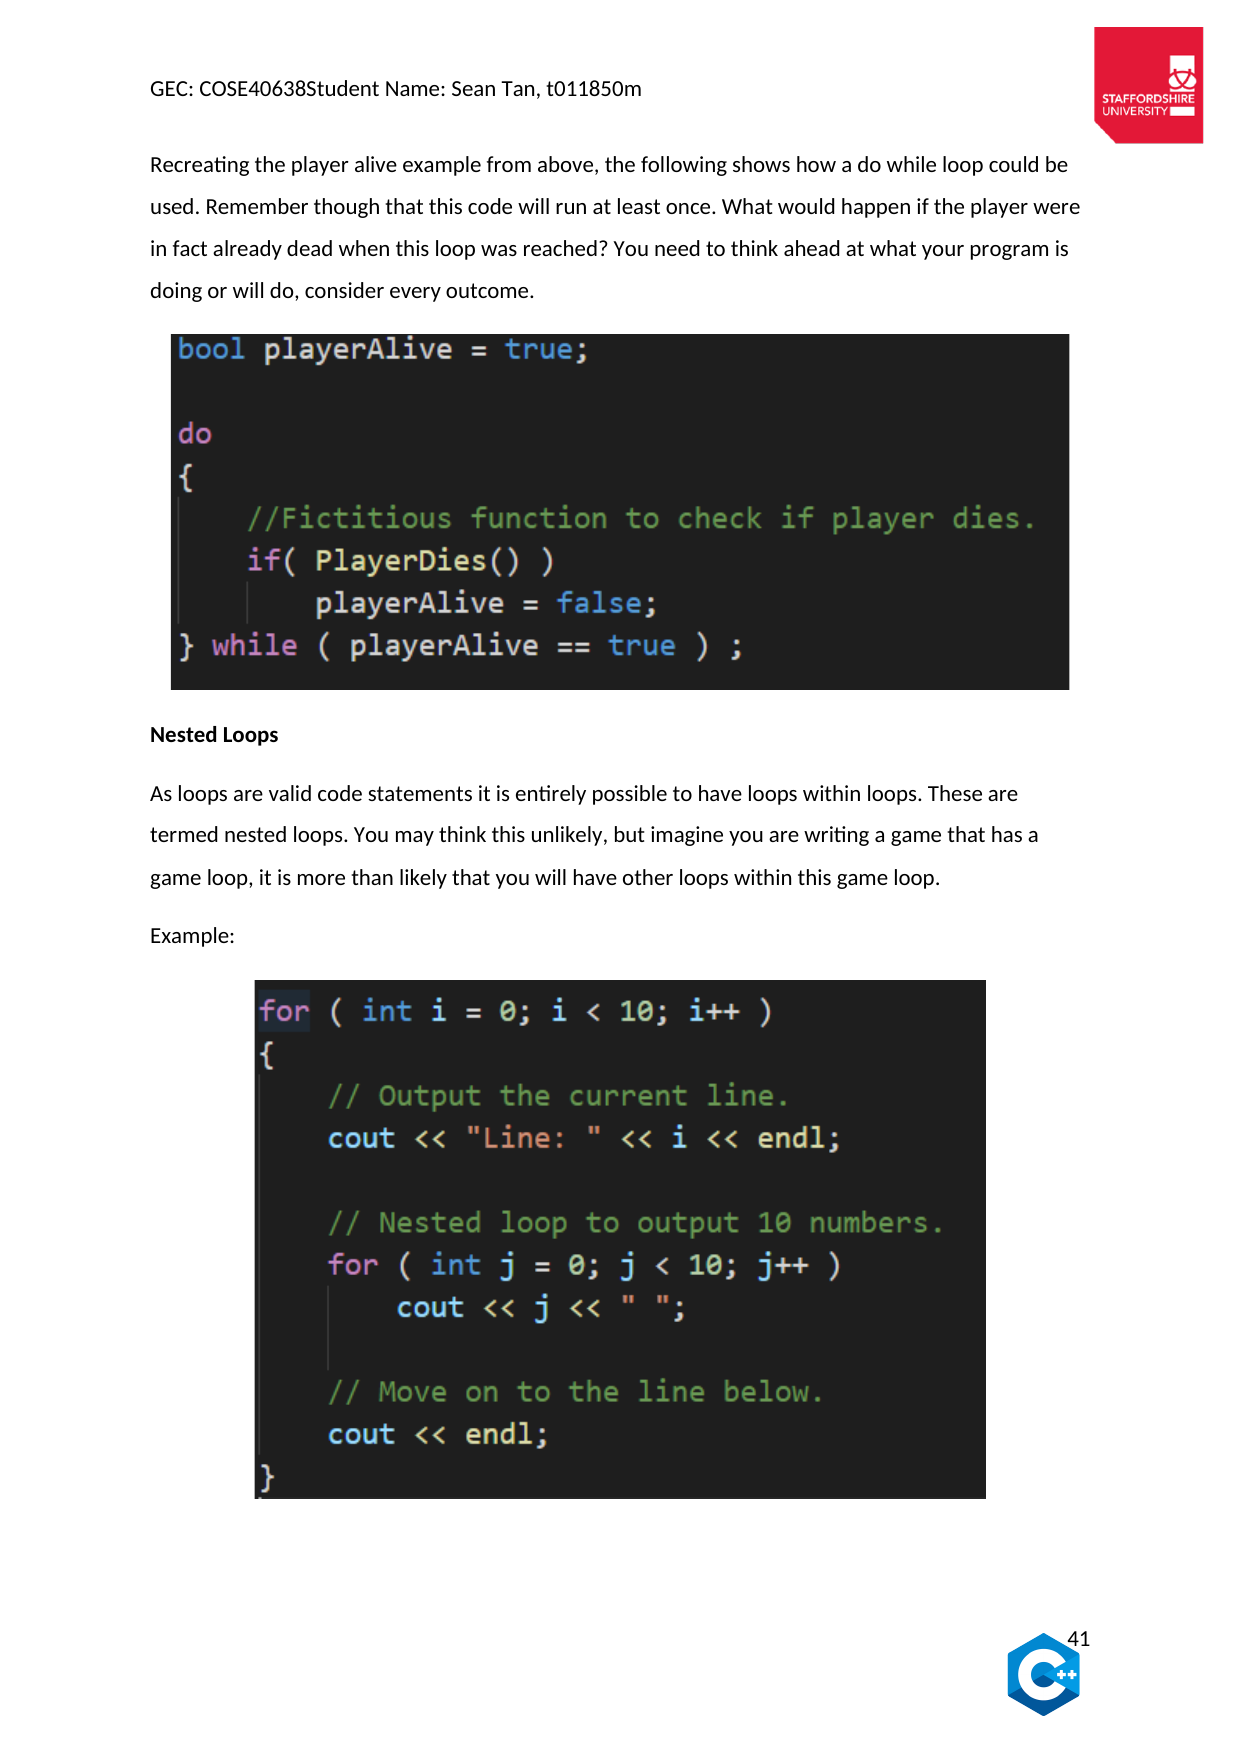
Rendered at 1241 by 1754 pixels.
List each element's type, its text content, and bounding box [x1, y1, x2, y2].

text Example: [150, 921, 1090, 949]
text Recreating the player alive example from above, the following shows how a do while loop could be used. Remember though that this code will run at least once. What would happen if the player were in fact already dead when this loop was reached? You need to think ahead at what your program is doing or will do, consider every outcome. [150, 150, 1090, 304]
picture [254, 980, 986, 1499]
text Nested Loops [150, 720, 1090, 748]
picture [993, 1633, 1091, 1716]
picture [170, 334, 1070, 690]
text As loops are valid code statements it is entirely possible to have loops within loops. These are termed nested loops. You may think this unlikely, but imagine you are writing a game that has a game loop, it is more than likely that you will have other loops within this game loop. [150, 779, 1090, 891]
picture [1088, 27, 1209, 148]
